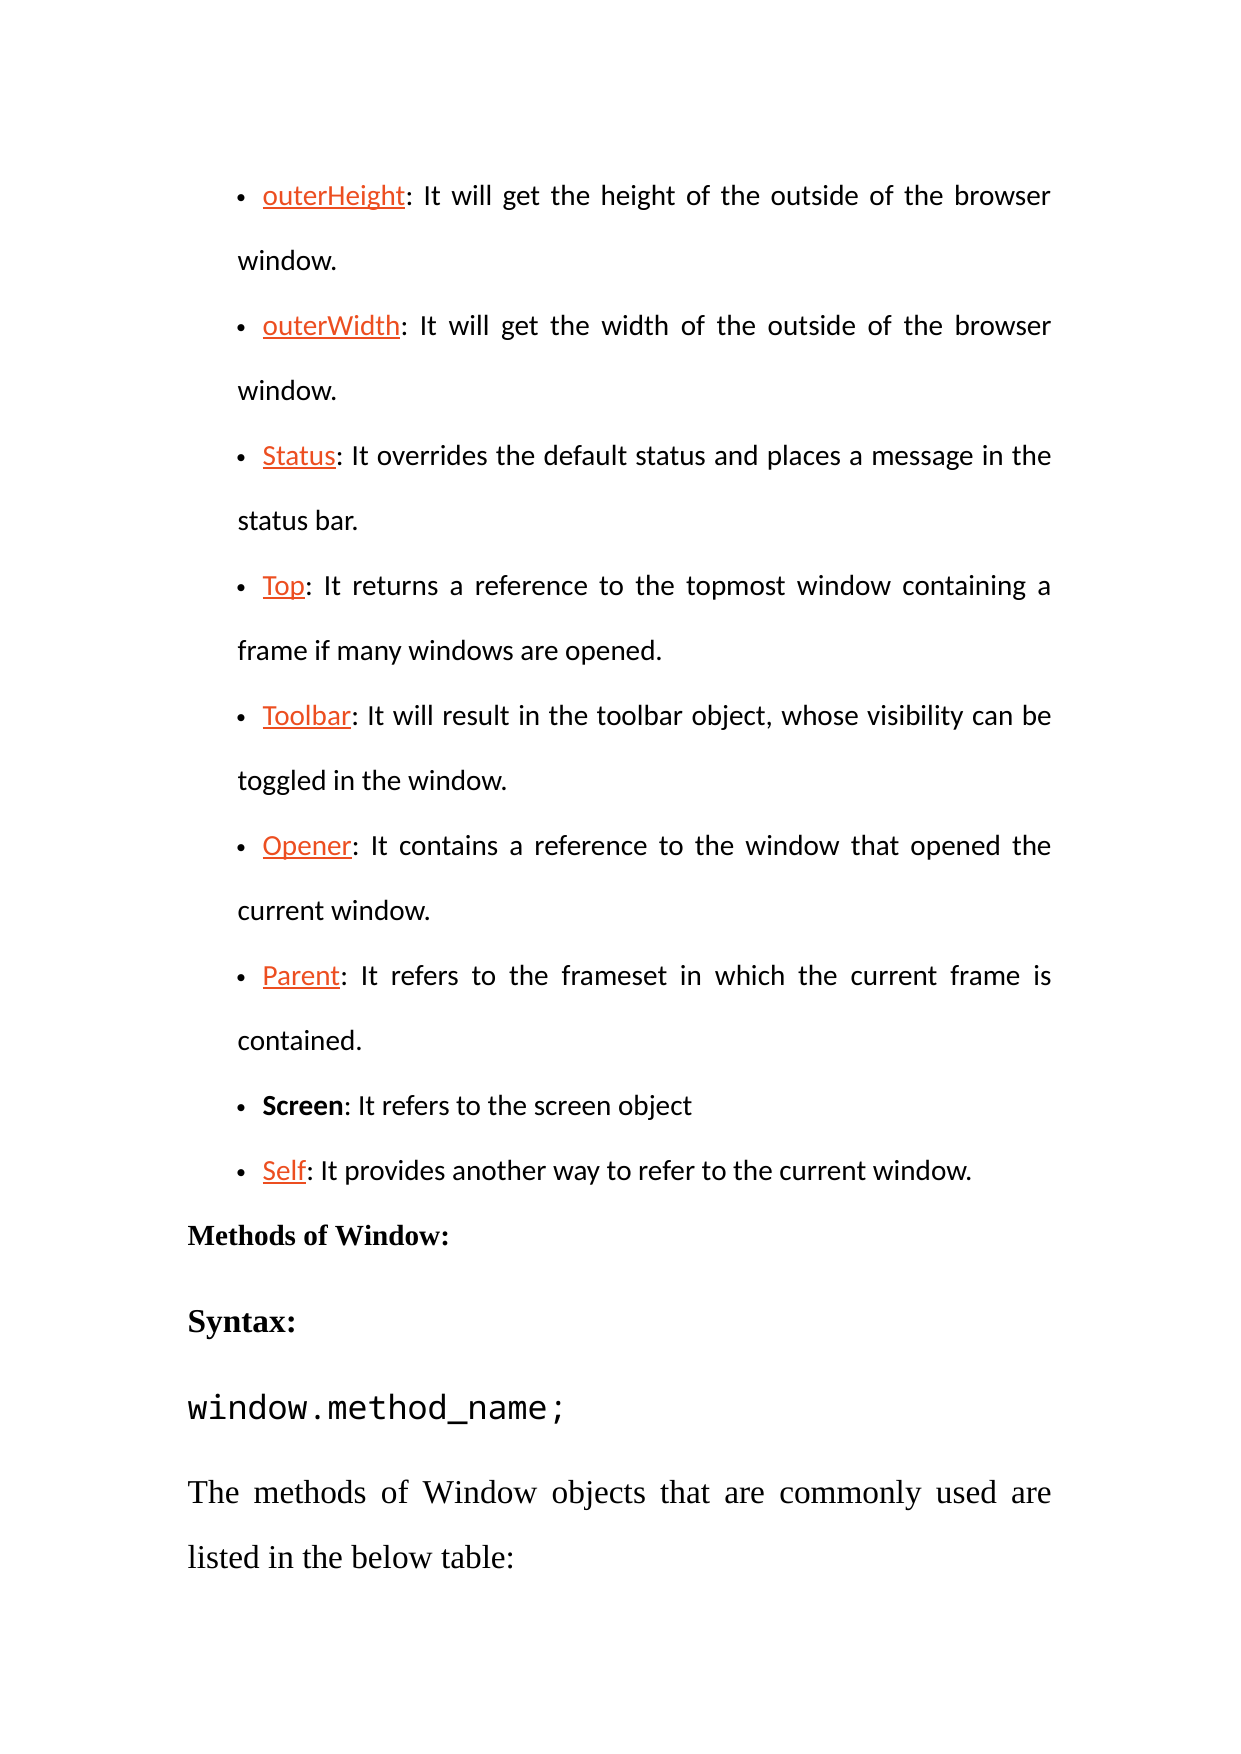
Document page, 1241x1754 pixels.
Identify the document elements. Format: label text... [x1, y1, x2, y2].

list Status: It overrides the default status and places a message in the status bar. [237, 422, 1053, 552]
text Syntax: [187, 1288, 1053, 1353]
text Methods of Window: [187, 1202, 1053, 1267]
list outerWidth: It will get the width of the outside of the browser window. [237, 292, 1053, 422]
list Parent: It refers to the frameset in which the current frame is contained. [237, 942, 1053, 1072]
list Top: It returns a reference to the topmost window containing a frame if many windows are opened. [237, 552, 1053, 682]
list Opener: It contains a reference to the window that opened the current window. [237, 812, 1053, 942]
list Toolbar: It will result in the toolbar object, whose visibility can be toggled in the window. [237, 682, 1053, 812]
list Self: It provides another way to refer to the current window. [237, 1137, 1053, 1202]
list Screen: It refers to the screen object [237, 1072, 1053, 1137]
text The methods of Window objects that are commonly used are listed in the below table: [187, 1459, 1053, 1589]
text window.method_name; [187, 1374, 1053, 1439]
list outerHeight: It will get the height of the outside of the browser window. [237, 162, 1053, 292]
